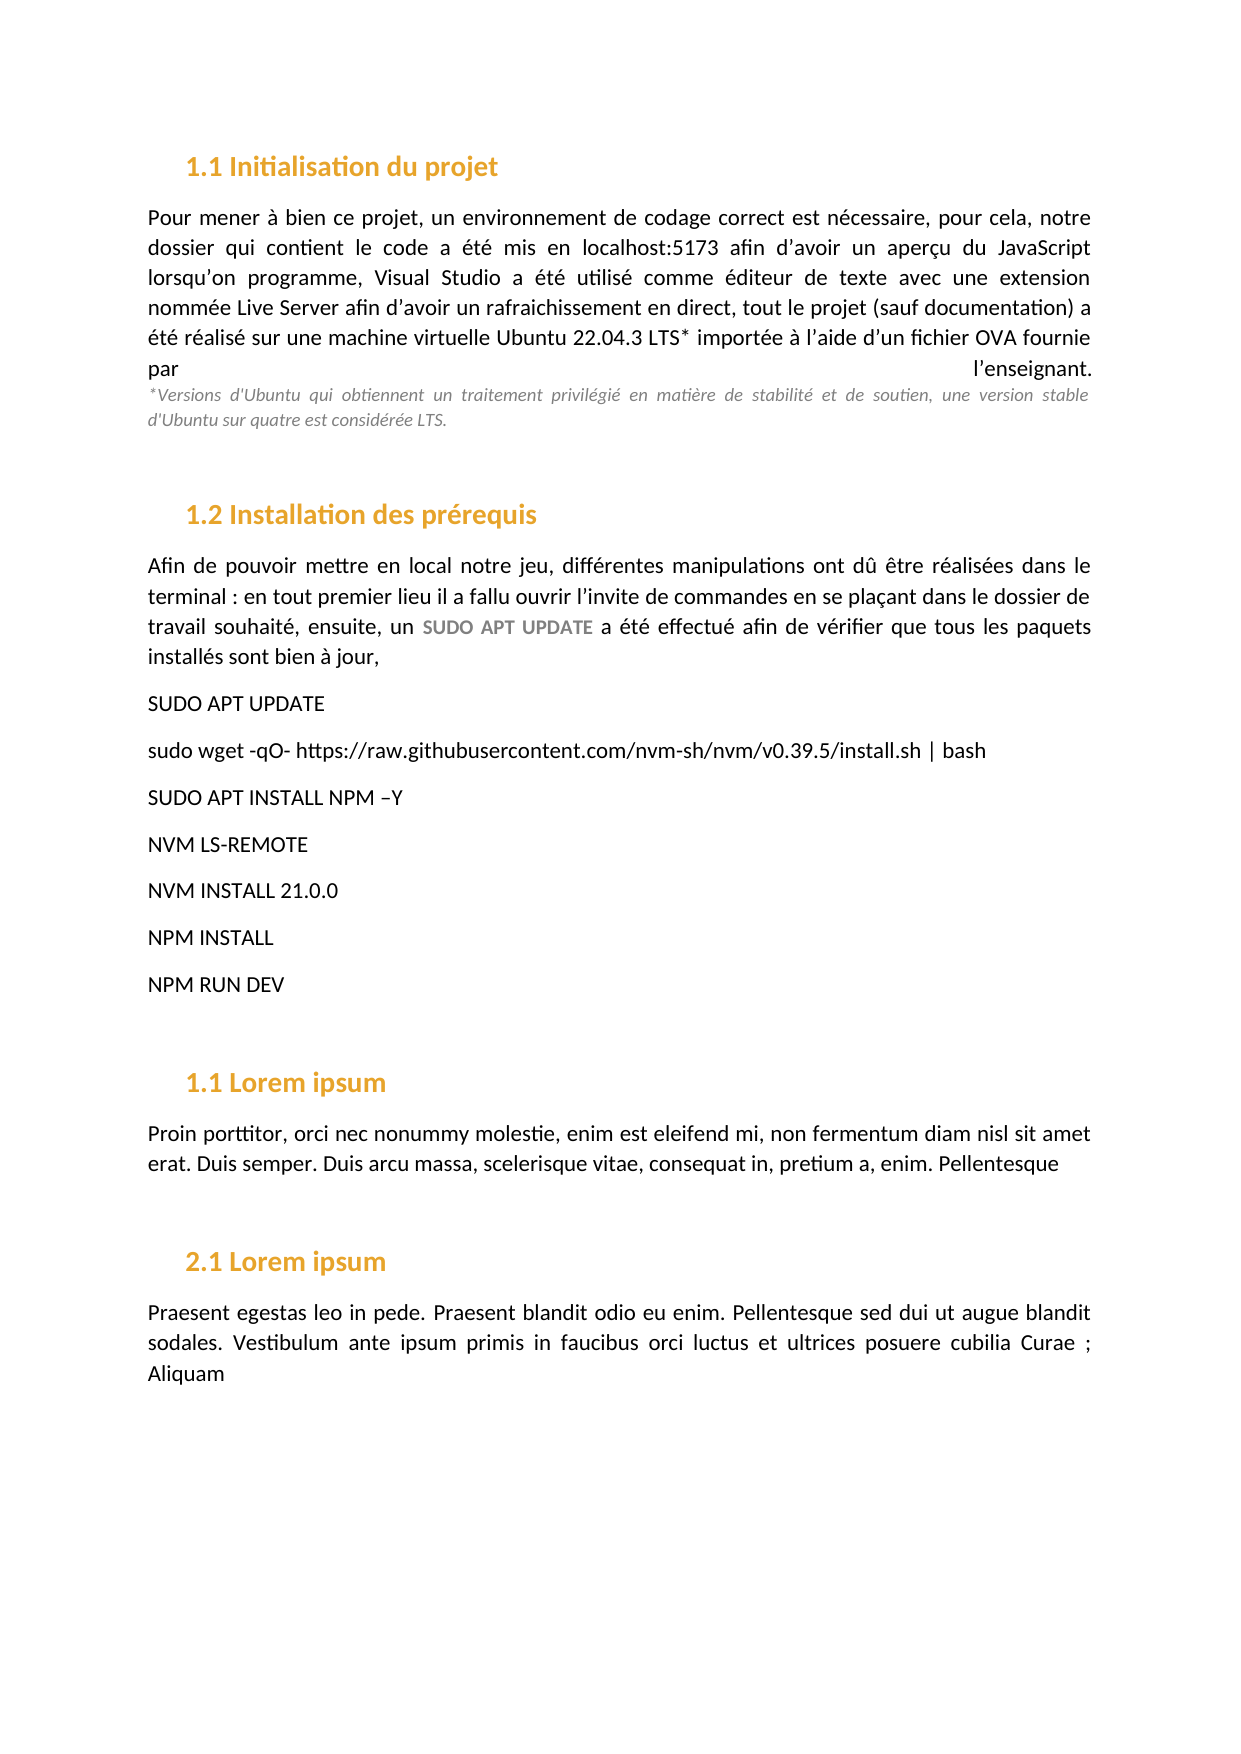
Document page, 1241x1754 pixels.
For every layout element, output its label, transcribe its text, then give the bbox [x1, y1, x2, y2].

text NPM INSTALL [148, 923, 1093, 951]
text Pour mener à bien ce projet, un environnement de codage correct est nécessaire, pour cela, notre dossier qui contient le code a été mis en localhost:5173 afin d’avoir un aperçu du JavaScript lorsqu’on programme, Visual Studio a été utilisé comme éditeur de texte avec une extension nommée Live Server afin d’avoir un rafraichissement en direct, tout le projet (sauf documentation) a été réalisé sur une machine virtuelle Ubuntu 22.04.3 LTS* importée à l’aide d’un fichier OVA fournie par l’enseignant. *Versions d'Ubuntu qui obtiennent un traitement privilégié en matière de stabilité et de soutien, une version stable d'Ubuntu sur quatre est considérée LTS. [148, 203, 1093, 431]
text sudo wget -qO- https://raw.githubusercontent.com/nvm-sh/nvm/v0.39.5/install.sh | bash [148, 736, 1093, 764]
text Praesent egestas leo in pede. Praesent blandit odio eu enim. Pellentesque sed dui ut augue blandit sodales. Vestibulum ante ipsum primis in faucibus orci luctus et ultrices posuere cubilia Curae ; Aliquam [148, 1298, 1093, 1387]
text Proin porttitor, orci nec nonummy molestie, enim est eleifend mi, non fermentum diam nisl sit amet erat. Duis semper. Duis arcu massa, scelerisque vitae, consequat in, pretium a, enim. Pellentesque [148, 1119, 1093, 1177]
list Installation des prérequis [185, 496, 1093, 532]
list Lorem ipsum [185, 1243, 1093, 1279]
list Initialisation du projet [185, 148, 1093, 183]
text Afin de pouvoir mettre en local notre jeu, différentes manipulations ont dû être réalisées dans le terminal : en tout premier lieu il a fallu ouvrir l’invite de commandes en se plaçant dans le dossier de travail souhaité, ensuite, un SUDO APT UPDATE a été effectué afin de vérifier que tous les paquets installés sont bien à jour, [148, 552, 1093, 670]
text SUDO APT UPDATE [148, 689, 1093, 717]
list Lorem ipsum [185, 1064, 1093, 1100]
text SUDO APT INSTALL NPM –Y [148, 783, 1093, 811]
text NPM RUN DEV [148, 970, 1093, 998]
text NVM LS-REMOTE [148, 830, 1093, 858]
text NVM INSTALL 21.0.0 [148, 877, 1093, 904]
